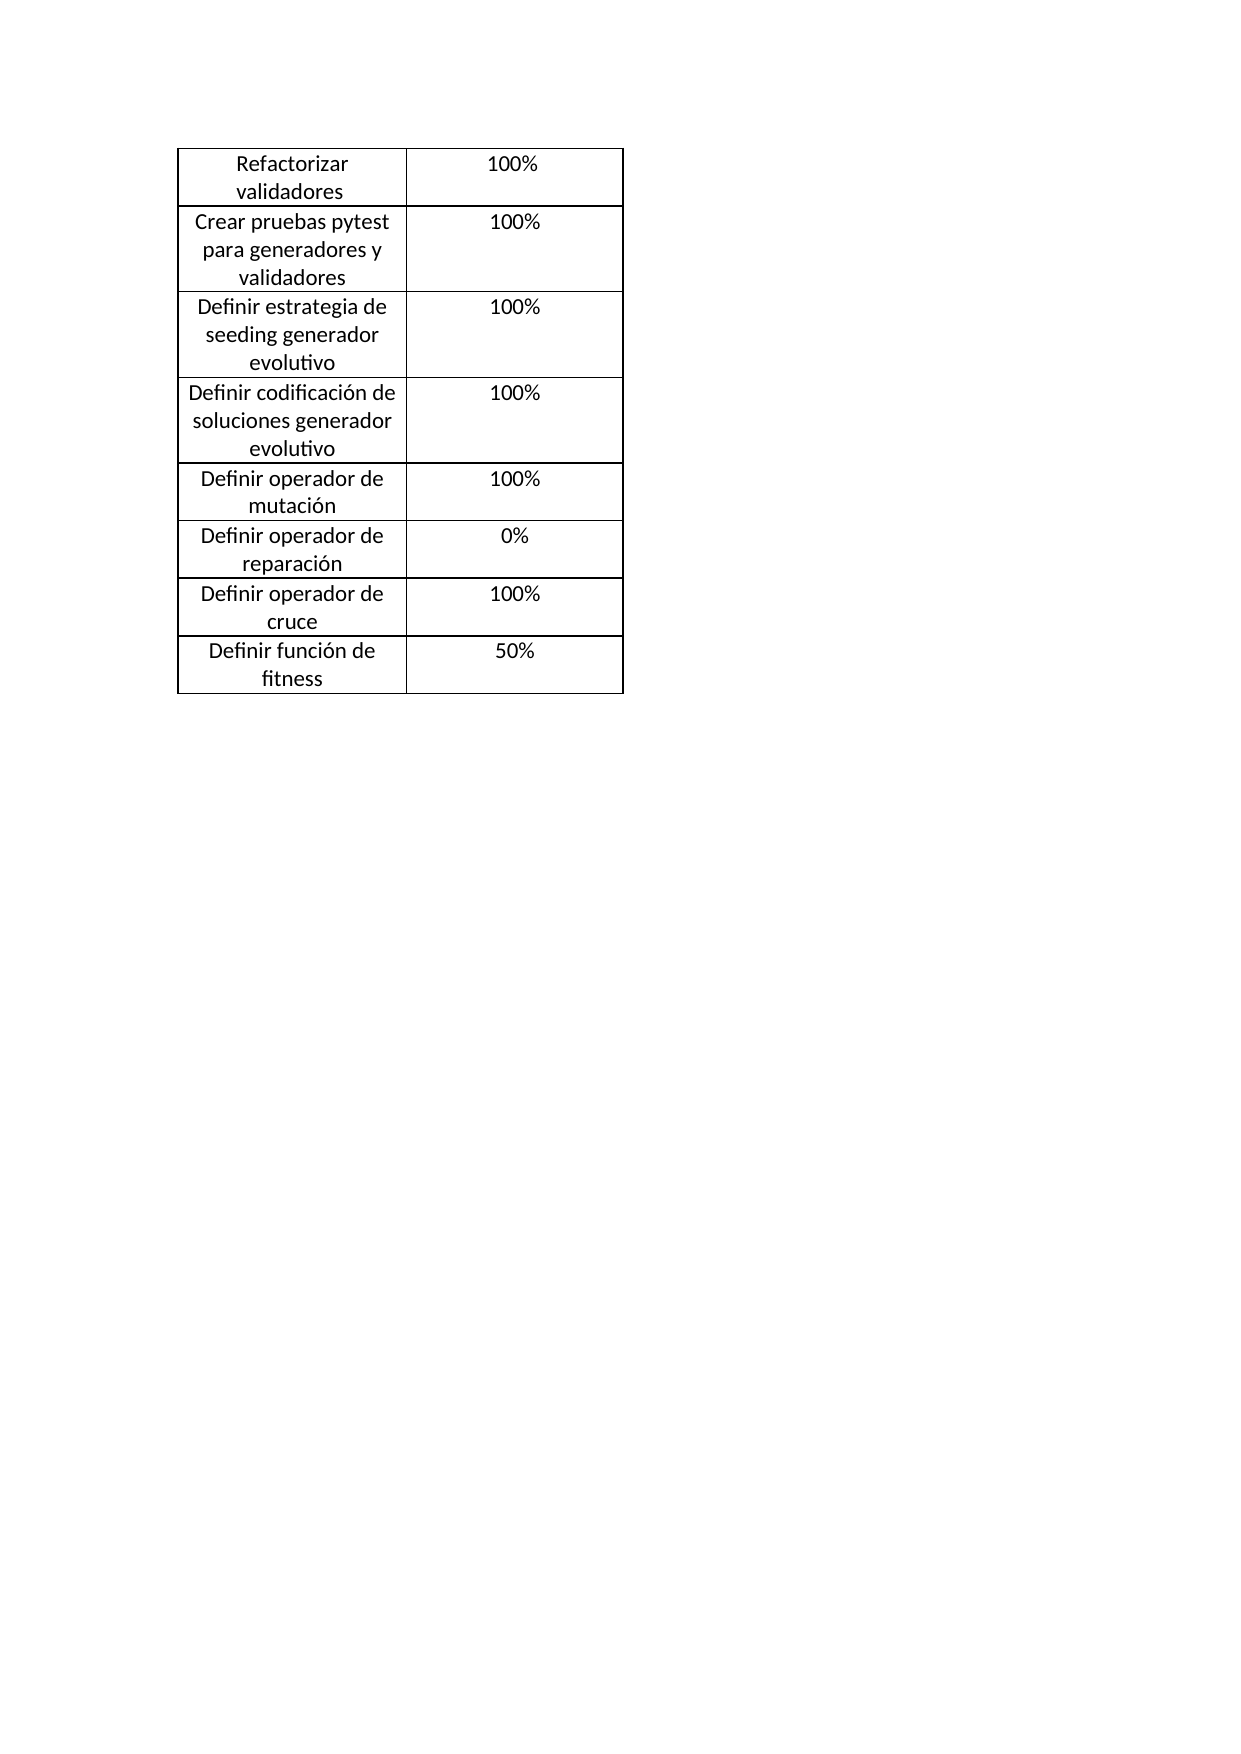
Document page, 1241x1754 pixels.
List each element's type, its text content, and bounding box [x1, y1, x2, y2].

table_cell Definir estrategia de seeding generador evolutivo [179, 292, 406, 376]
table_cell Crear pruebas pytest para generadores y validadores [179, 207, 406, 291]
table_cell 50% [407, 637, 622, 692]
table_cell 100% [407, 207, 622, 291]
table_cell Definir operador de cruce [179, 579, 406, 635]
table_cell 100% [407, 579, 622, 635]
table_cell 100% [407, 378, 622, 462]
table_cell Refactorizar validadores [179, 149, 406, 205]
table_cell 100% [407, 149, 622, 205]
table_cell 0% [407, 521, 622, 577]
table_cell Definir operador de mutación [179, 464, 406, 520]
table_cell 100% [407, 292, 622, 376]
table_cell Definir función de fitness [179, 637, 406, 692]
table_cell Definir codificación de soluciones generador evolutivo [179, 378, 406, 462]
table_cell Definir operador de reparación [179, 521, 406, 577]
table_cell 100% [407, 464, 622, 520]
